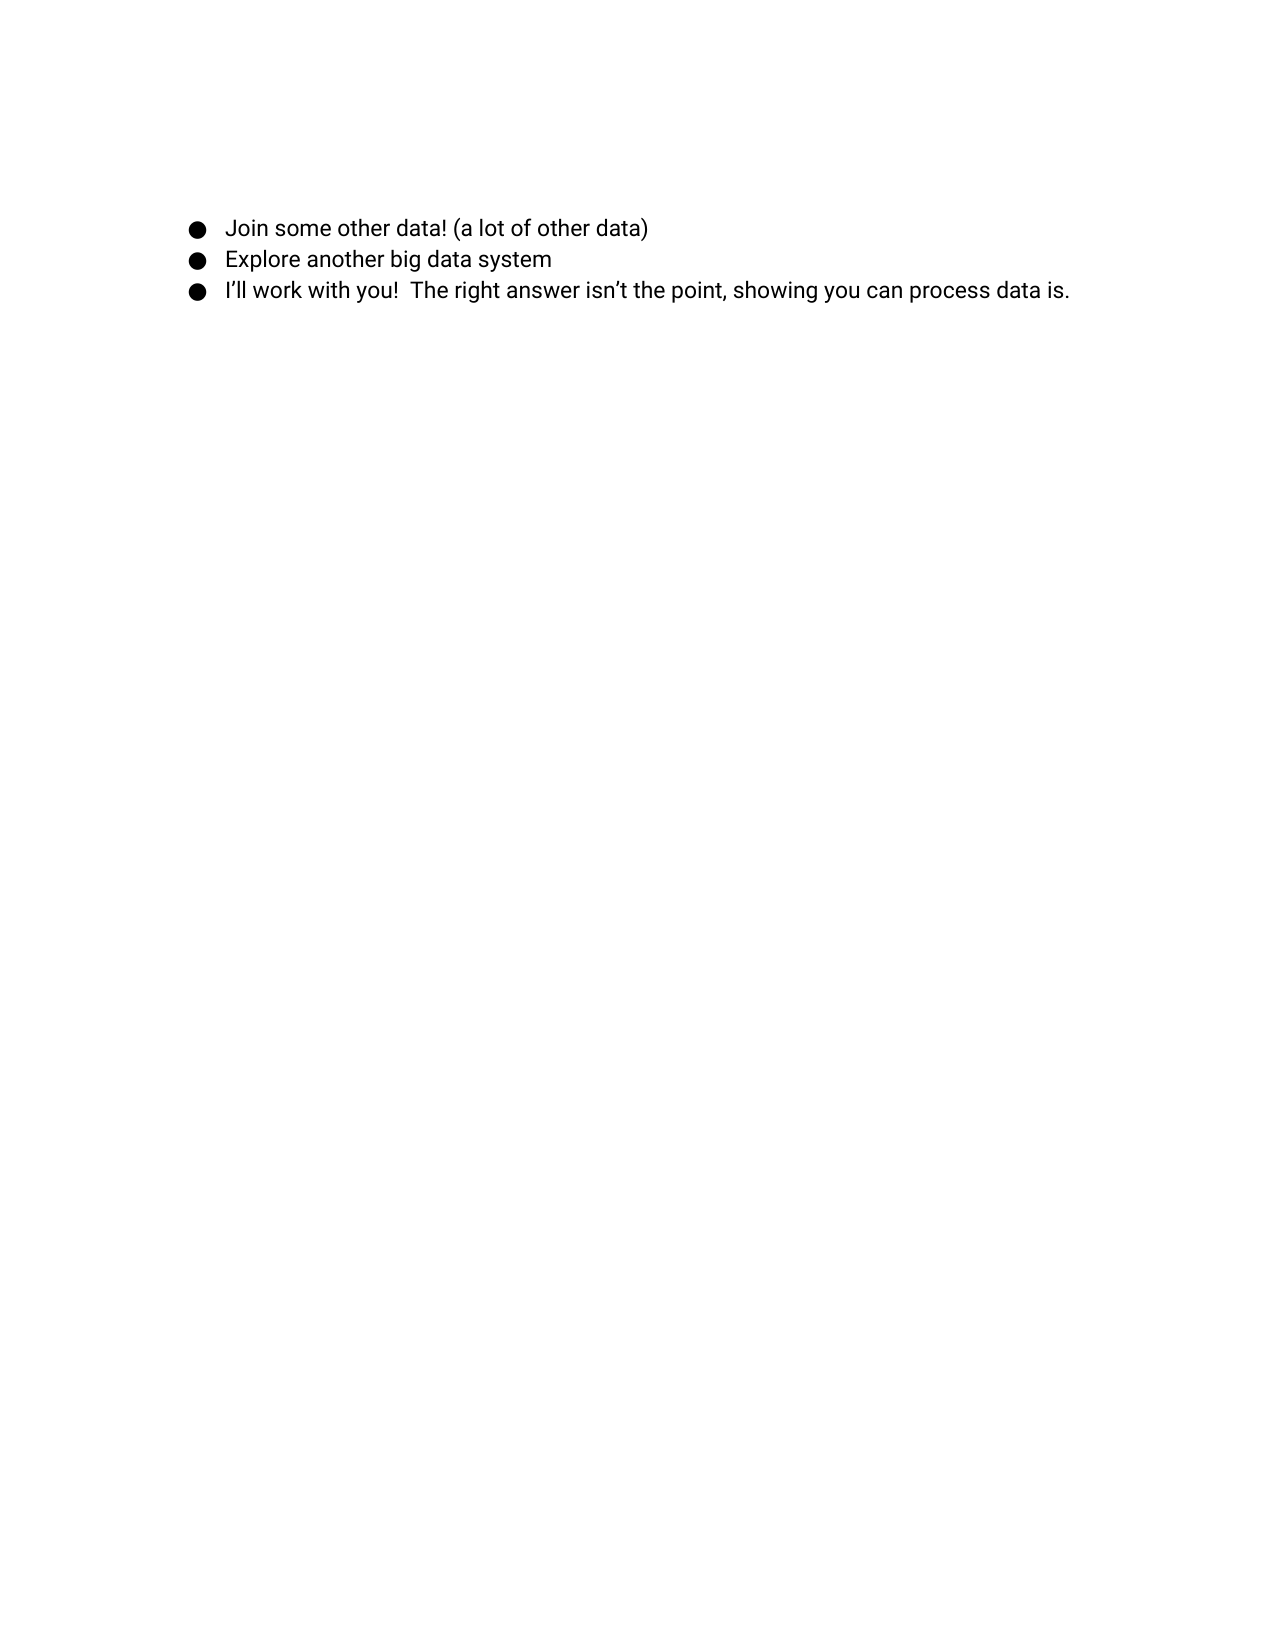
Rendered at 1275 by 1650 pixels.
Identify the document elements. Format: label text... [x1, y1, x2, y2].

list Explore another big data system [187, 246, 1125, 273]
list Join some other data! (a lot of other data) [187, 216, 1125, 242]
list I’ll work with you! The right answer isn’t the point, showing you can process data is. [187, 277, 1125, 304]
